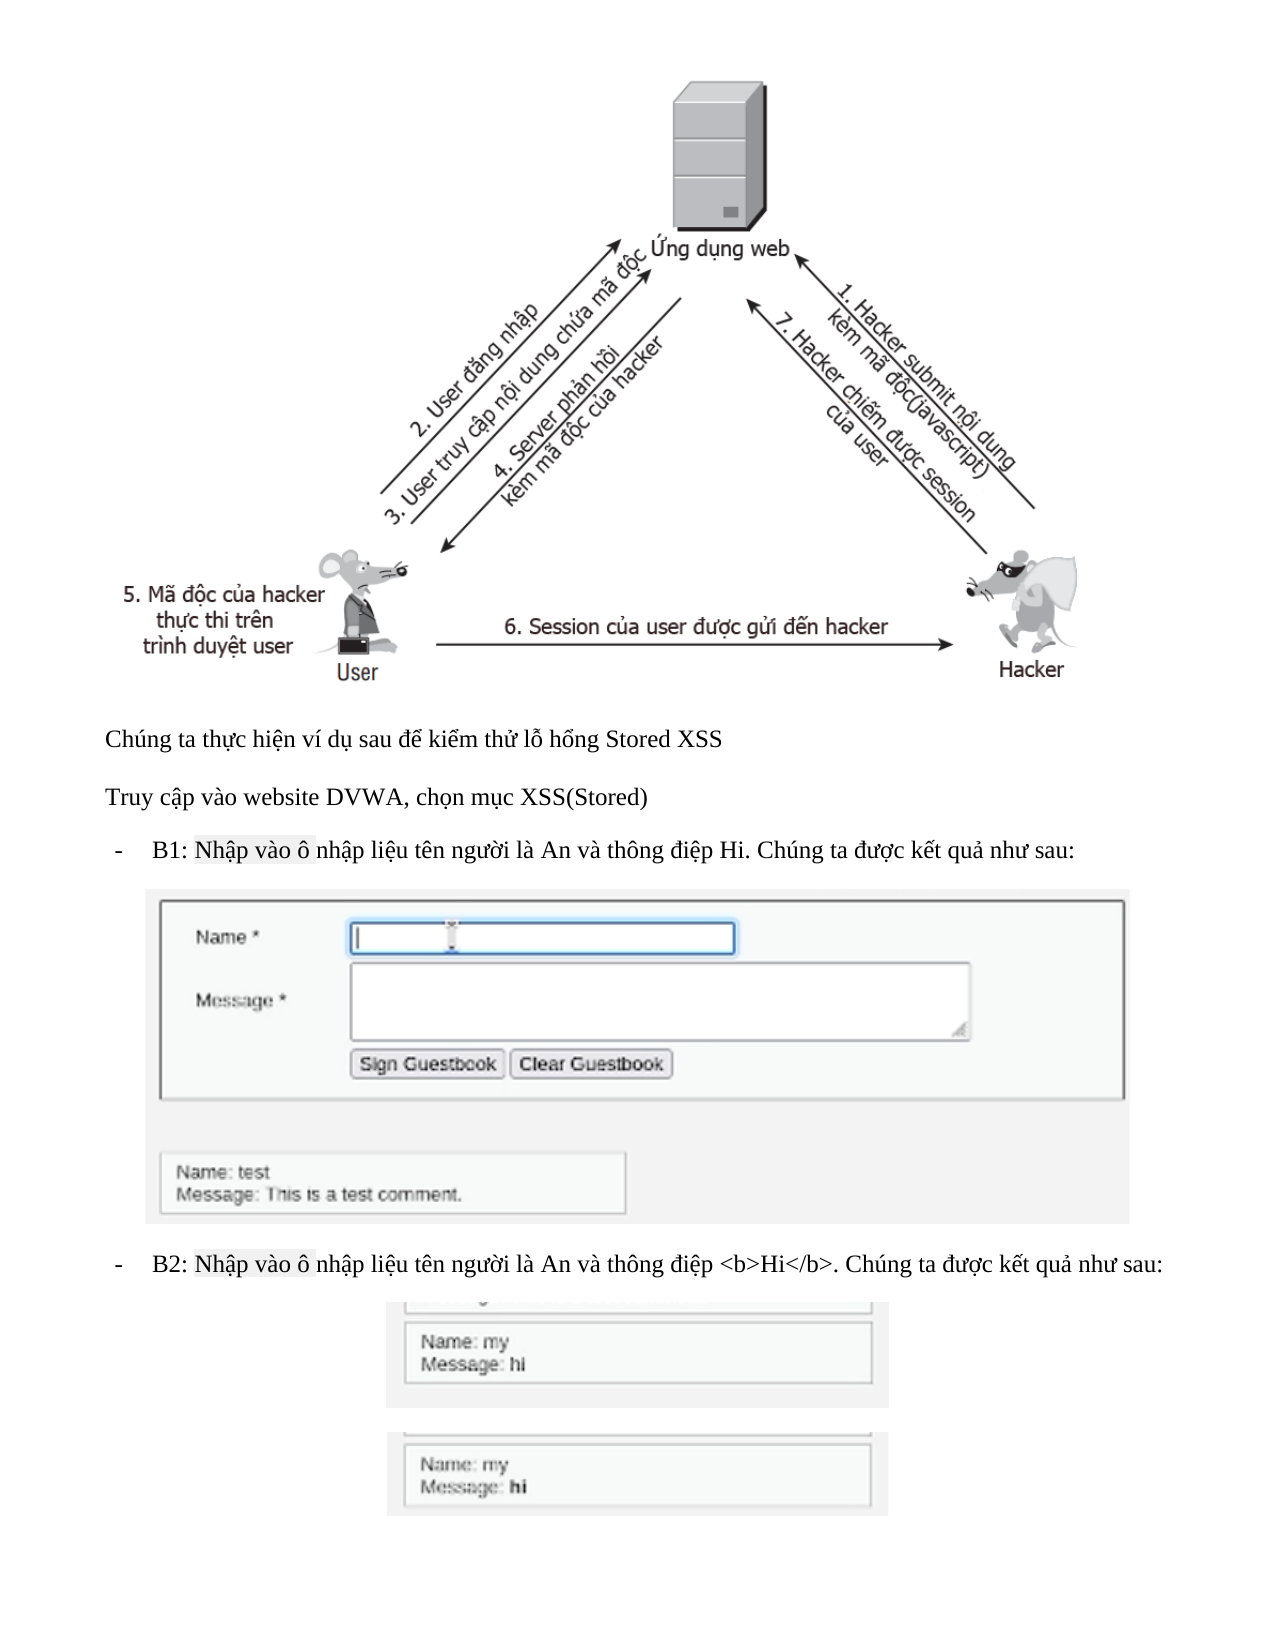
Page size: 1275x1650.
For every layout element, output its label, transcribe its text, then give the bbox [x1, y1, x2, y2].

text Chúng ta thực hiện ví dụ sau để kiểm thử lỗ hổng Stored XSS [105, 724, 1170, 752]
picture [105, 75, 1170, 691]
picture [386, 1302, 889, 1408]
list B2: Nhập vào ô nhập liệu tên người là An và thông điệp <b>Hi</b>. Chúng ta được kết quả như sau: [316, 1249, 1170, 1277]
picture [145, 889, 1130, 1224]
picture [386, 1432, 889, 1516]
text Truy cập vào website DVWA, chọn mục XSS(Stored) [105, 782, 1170, 810]
list B1: Nhập vào ô nhập liệu tên người là An và thông điệp Hi. Chúng ta được kết quả như sau: [316, 835, 1170, 864]
